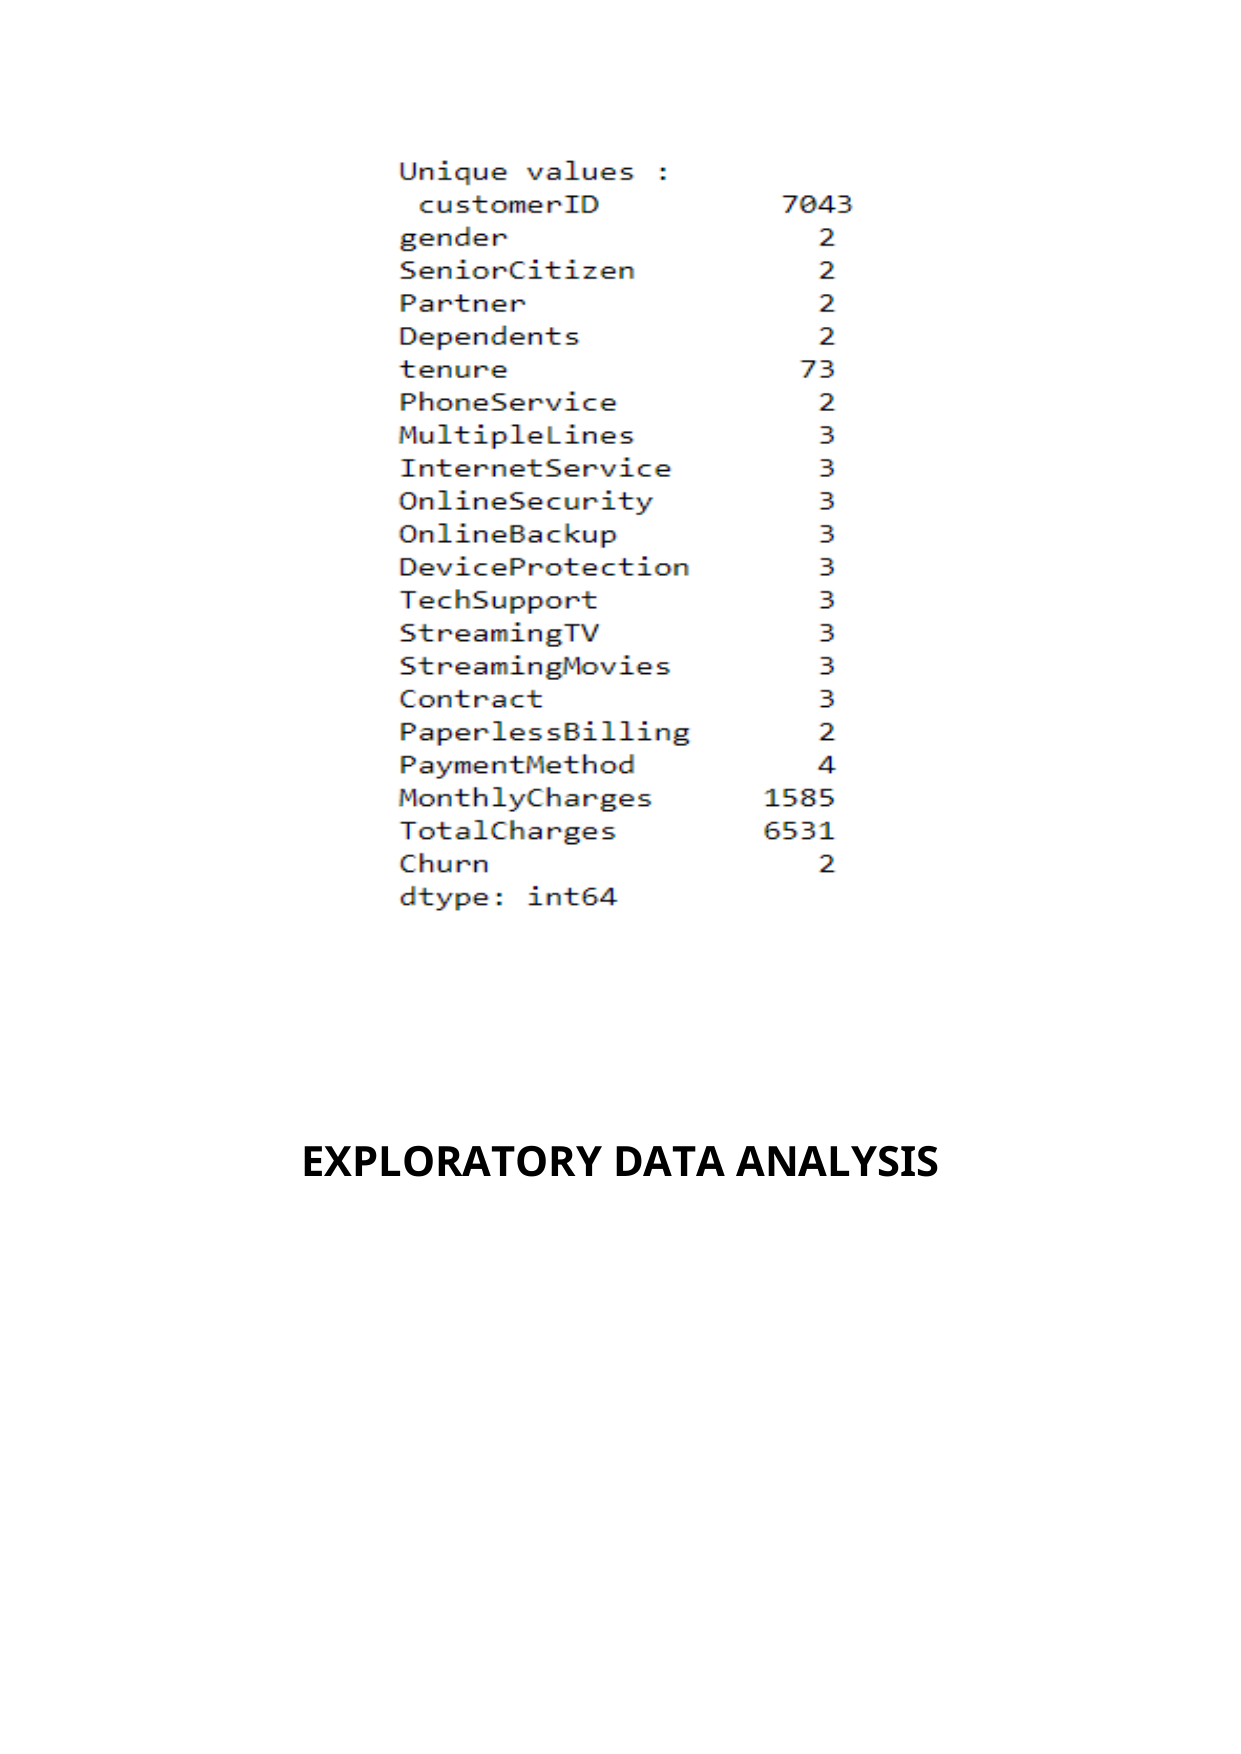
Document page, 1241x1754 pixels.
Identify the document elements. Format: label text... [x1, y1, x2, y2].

text EXPLORATORY DATA ANALYSIS [150, 1132, 1090, 1189]
picture [368, 150, 872, 942]
